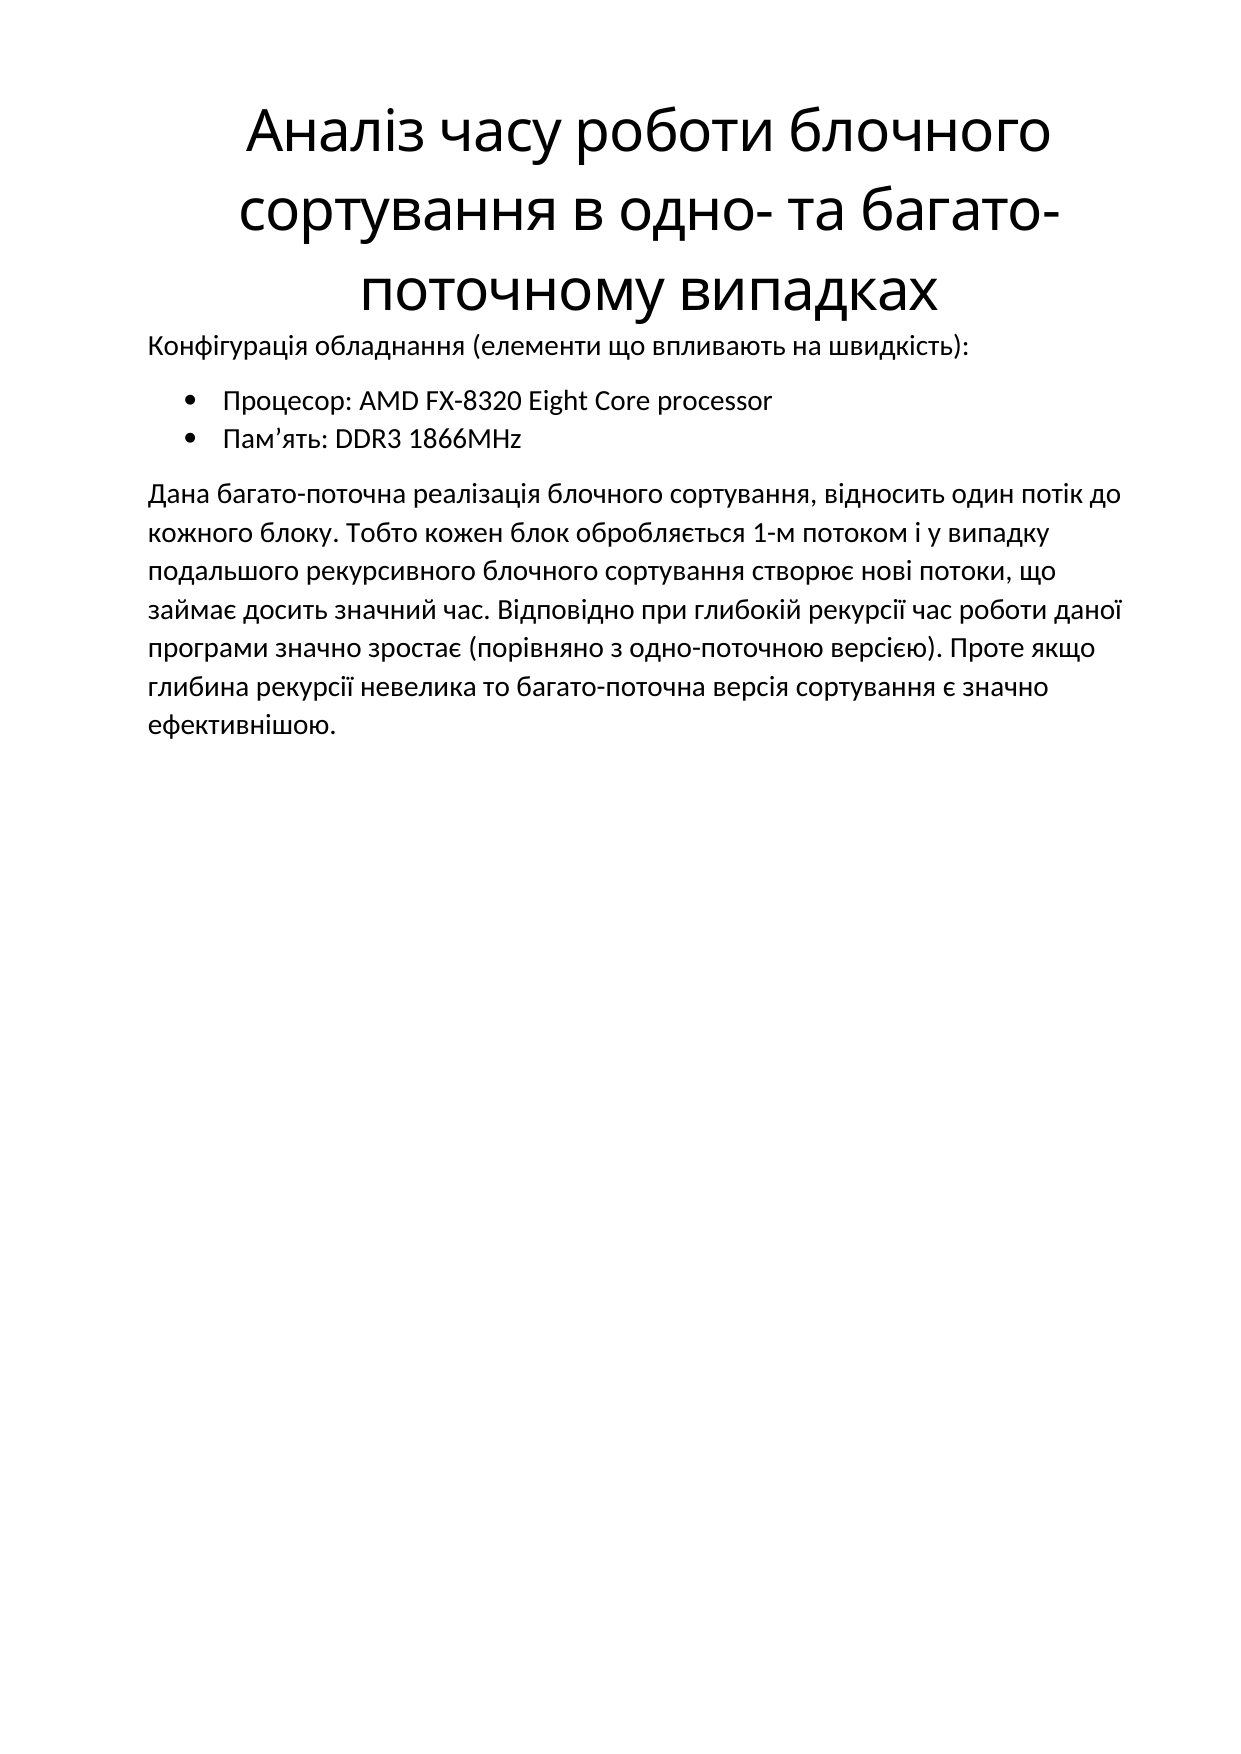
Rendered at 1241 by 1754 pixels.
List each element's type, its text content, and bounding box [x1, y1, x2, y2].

title Аналіз часу роботи блочного сортування в одно- та багато-поточному випадках [148, 88, 1152, 327]
text Дана багато-поточна реалізація блочного сортування, відносить один потік до кожного блоку. Тобто кожен блок обробляється 1-м потоком і у випадку подальшого рекурсивного блочного сортування створює нові потоки, що займає досить значний час. Відповідно при глибокій рекурсії час роботи даної програми значно зростає (порівняно з одно-поточною версією). Проте якщо глибина рекурсії невелика то багато-поточна версія сортування є значно ефективнішою. [148, 476, 1152, 742]
list Пам’ять: DDR3 1866MHz [185, 421, 1152, 456]
list Процесор: AMD FX-8320 Eight Core processor [185, 382, 1152, 418]
text Конфігурація обладнання (елементи що впливають на швидкість): [148, 327, 1152, 363]
